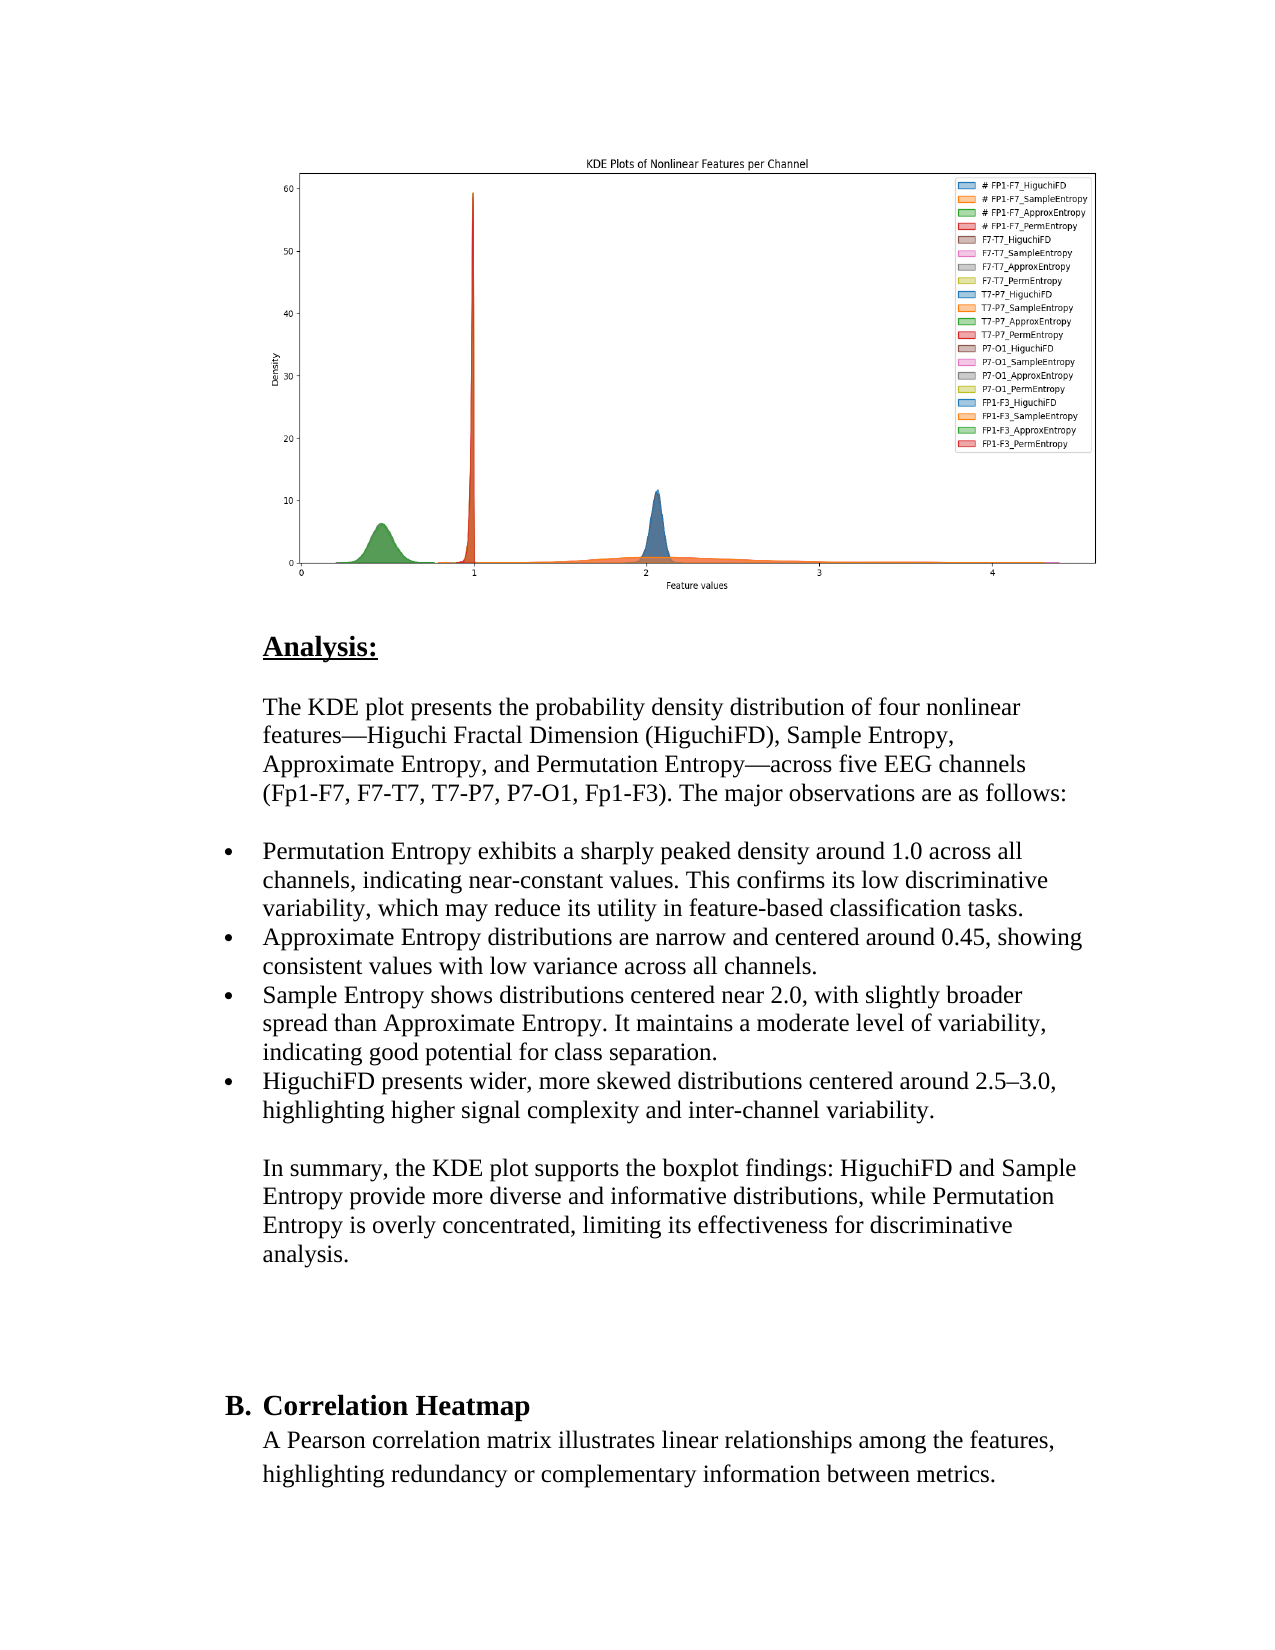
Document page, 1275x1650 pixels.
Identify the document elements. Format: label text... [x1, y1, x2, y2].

list Approximate Entropy distributions are narrow and centered around 0.45, showing consistent values with low variance across all channels. [225, 951, 1087, 1009]
list Sample Entropy shows distributions centered near 2.0, with slightly broader spread than Approximate Entropy. It maintains a moderate level of variability, indicating good potential for class separation. [225, 1038, 1087, 1124]
picture [262, 150, 1104, 600]
text Analysis: [262, 629, 1087, 663]
list Permutation Entropy exhibits a sharply peaked density around 1.0 across all channels, indicating near-constant values. This confirms its low discriminative variability, which may reduce its utility in feature-based classification tasks. [225, 836, 1087, 922]
text The KDE plot presents the probability density distribution of four nonlinear features—Higuchi Fractal Dimension (HiguchiFD), Sample Entropy, Approximate Entropy, and Permutation Entropy—across five EEG channels (Fp1-F7, F7-T7, T7-P7, P7-O1, Fp1-F3). The major observations are as follows: [262, 692, 1087, 807]
text In summary, the KDE plot supports the boxplot findings: HiguchiFD and Sample Entropy provide more diverse and informative distributions, while Permutation Entropy is overly concentrated, limiting its effectiveness for discriminative analysis. [262, 1240, 1087, 1355]
list HiguchiFD presents wider, more skewed distributions centered around 2.5–3.0, highlighting higher signal complexity and inter-channel variability. [225, 1153, 1087, 1211]
